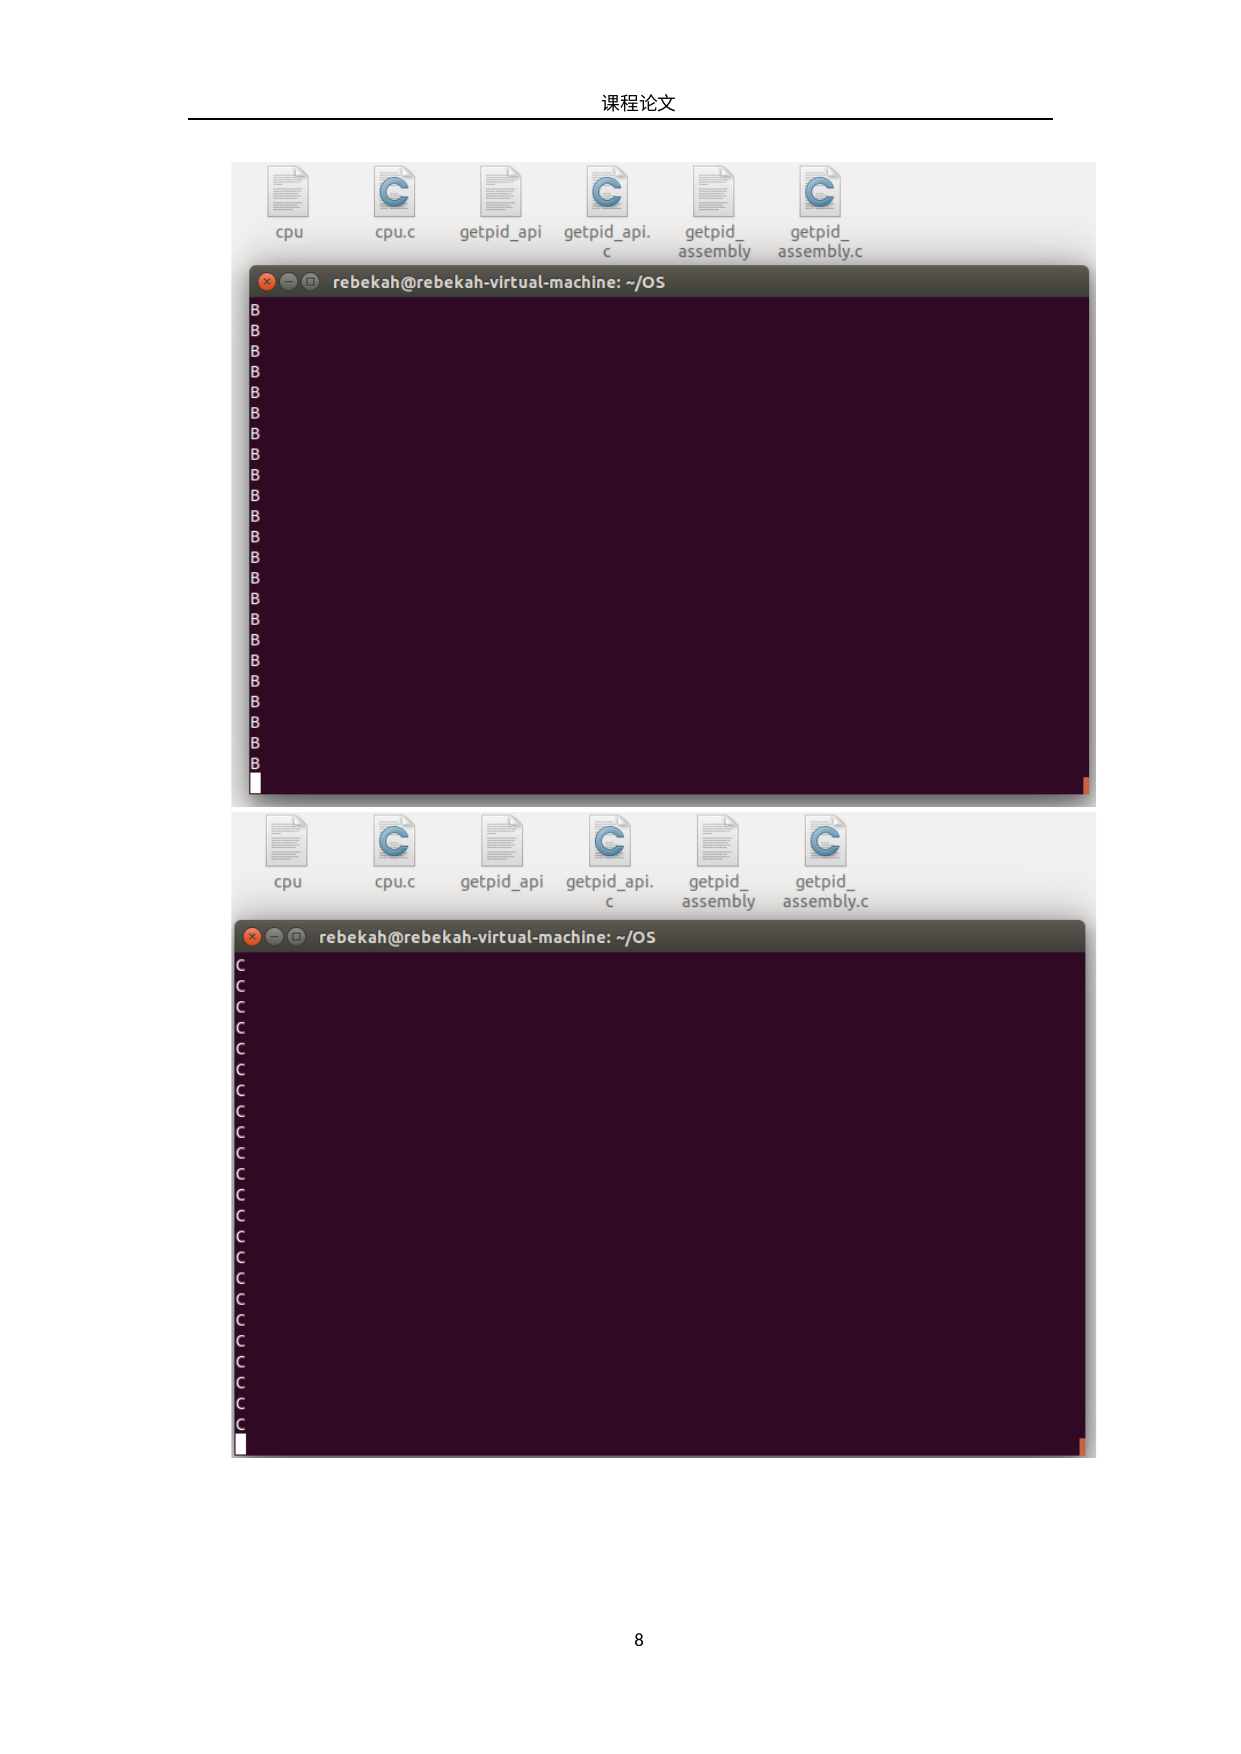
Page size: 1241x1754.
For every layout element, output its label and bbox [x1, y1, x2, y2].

picture [231, 162, 1096, 807]
picture [231, 812, 1097, 1458]
